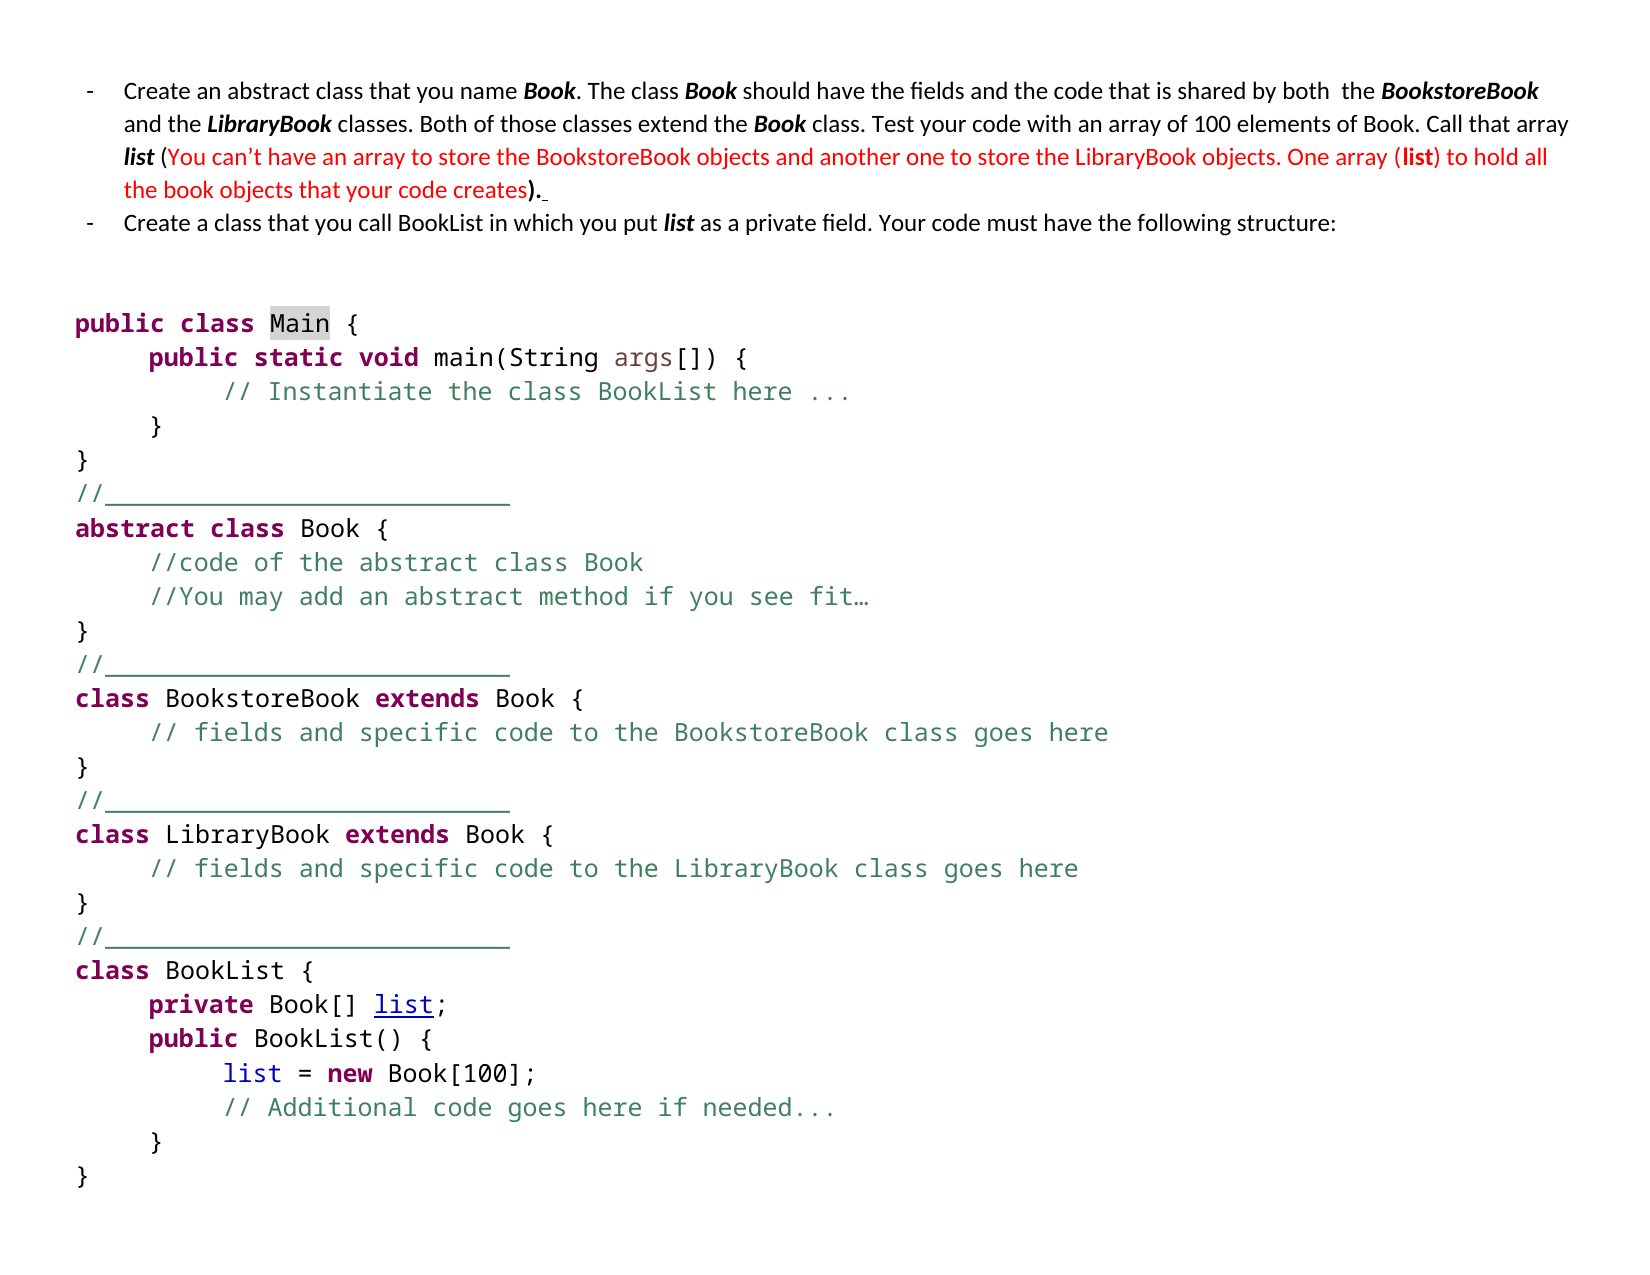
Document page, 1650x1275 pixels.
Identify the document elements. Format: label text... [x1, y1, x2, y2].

text private Book[] list; [75, 987, 1575, 1021]
list Create an abstract class that you name Book. The class Book should have the fields and the code that is shared by both the BookstoreBook and the LibraryBook classes. Both of those classes extend the Book class. Test your code with an array of 100 elements of Book. Call that array list (You can’t have an array to store the BookstoreBook objects and another one to store the LibraryBook objects. One array (list) to hold all the book objects that your code creates). [86, 75, 1575, 204]
text class BookstoreBook extends Book { [75, 681, 1575, 714]
text public static void main(String args[]) { [75, 340, 1575, 374]
text } [75, 408, 1575, 442]
text } [75, 1123, 1575, 1157]
text list = new Book[100]; [75, 1055, 1575, 1089]
text // fields and specific code to the BookstoreBook class goes here [75, 714, 1575, 749]
text // Additional code goes here if needed... [75, 1089, 1575, 1123]
text } [75, 1157, 1575, 1191]
text class BookList { [75, 953, 1575, 987]
text //___________________________ [75, 646, 1575, 681]
text // fields and specific code to the LibraryBook class goes here [75, 851, 1575, 885]
list Create a class that you call BookList in which you put list as a private field. Your code must have the following structure: [86, 207, 1575, 237]
text //You may add an abstract method if you see fit… [75, 578, 1575, 612]
text //___________________________ [75, 476, 1575, 510]
text public BookList() { [75, 1021, 1575, 1055]
text public class Main { [330, 306, 1575, 340]
text } [75, 885, 1575, 919]
text } [75, 442, 1575, 476]
text } [75, 749, 1575, 783]
text //___________________________ [75, 919, 1575, 953]
text } [75, 612, 1575, 646]
text class LibraryBook extends Book { [75, 817, 1575, 851]
text //___________________________ [75, 783, 1575, 817]
text // Instantiate the class BookList here ... [75, 374, 1575, 408]
text public class Main { [75, 306, 270, 340]
text abstract class Book { [75, 510, 1575, 544]
text //code of the abstract class Book [75, 544, 1575, 578]
